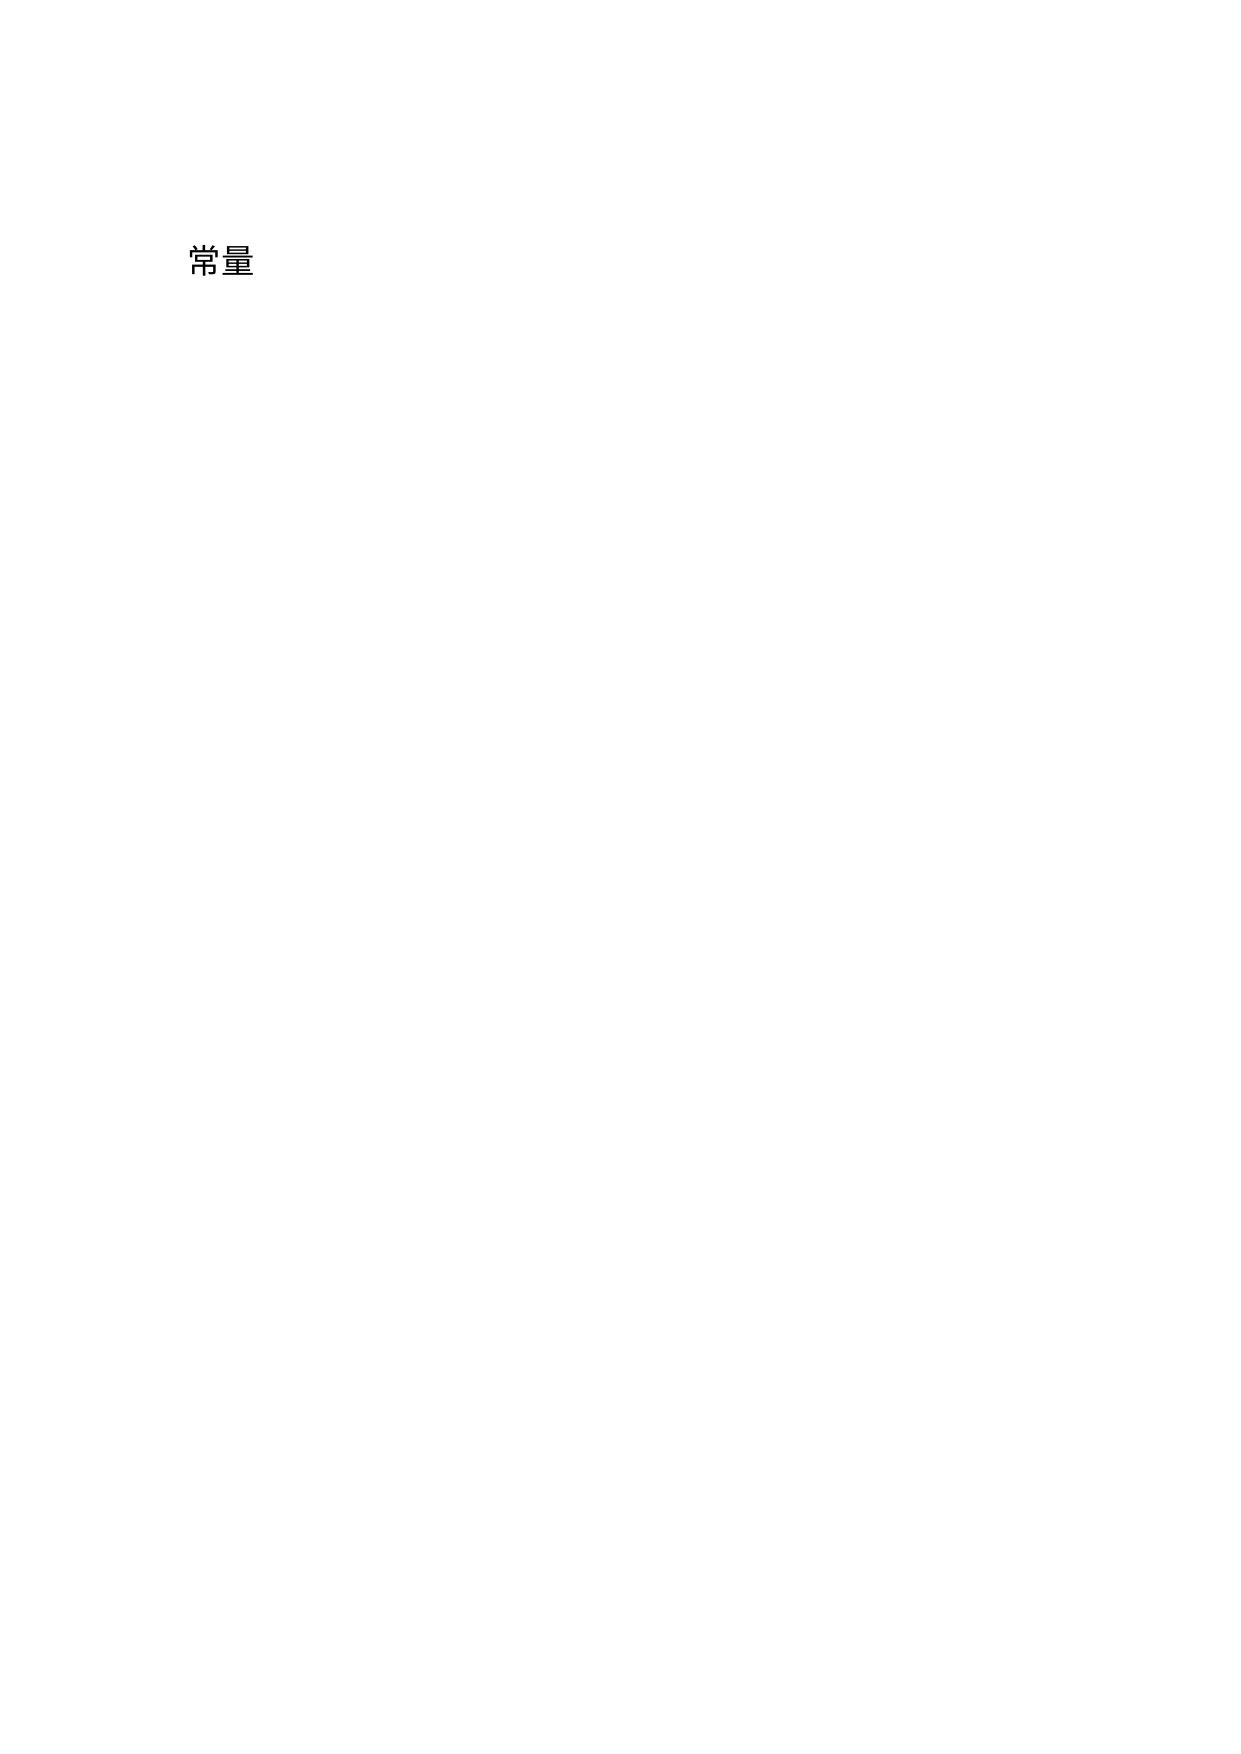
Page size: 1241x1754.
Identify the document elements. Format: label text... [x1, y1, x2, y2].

list 常量 [187, 227, 1053, 292]
